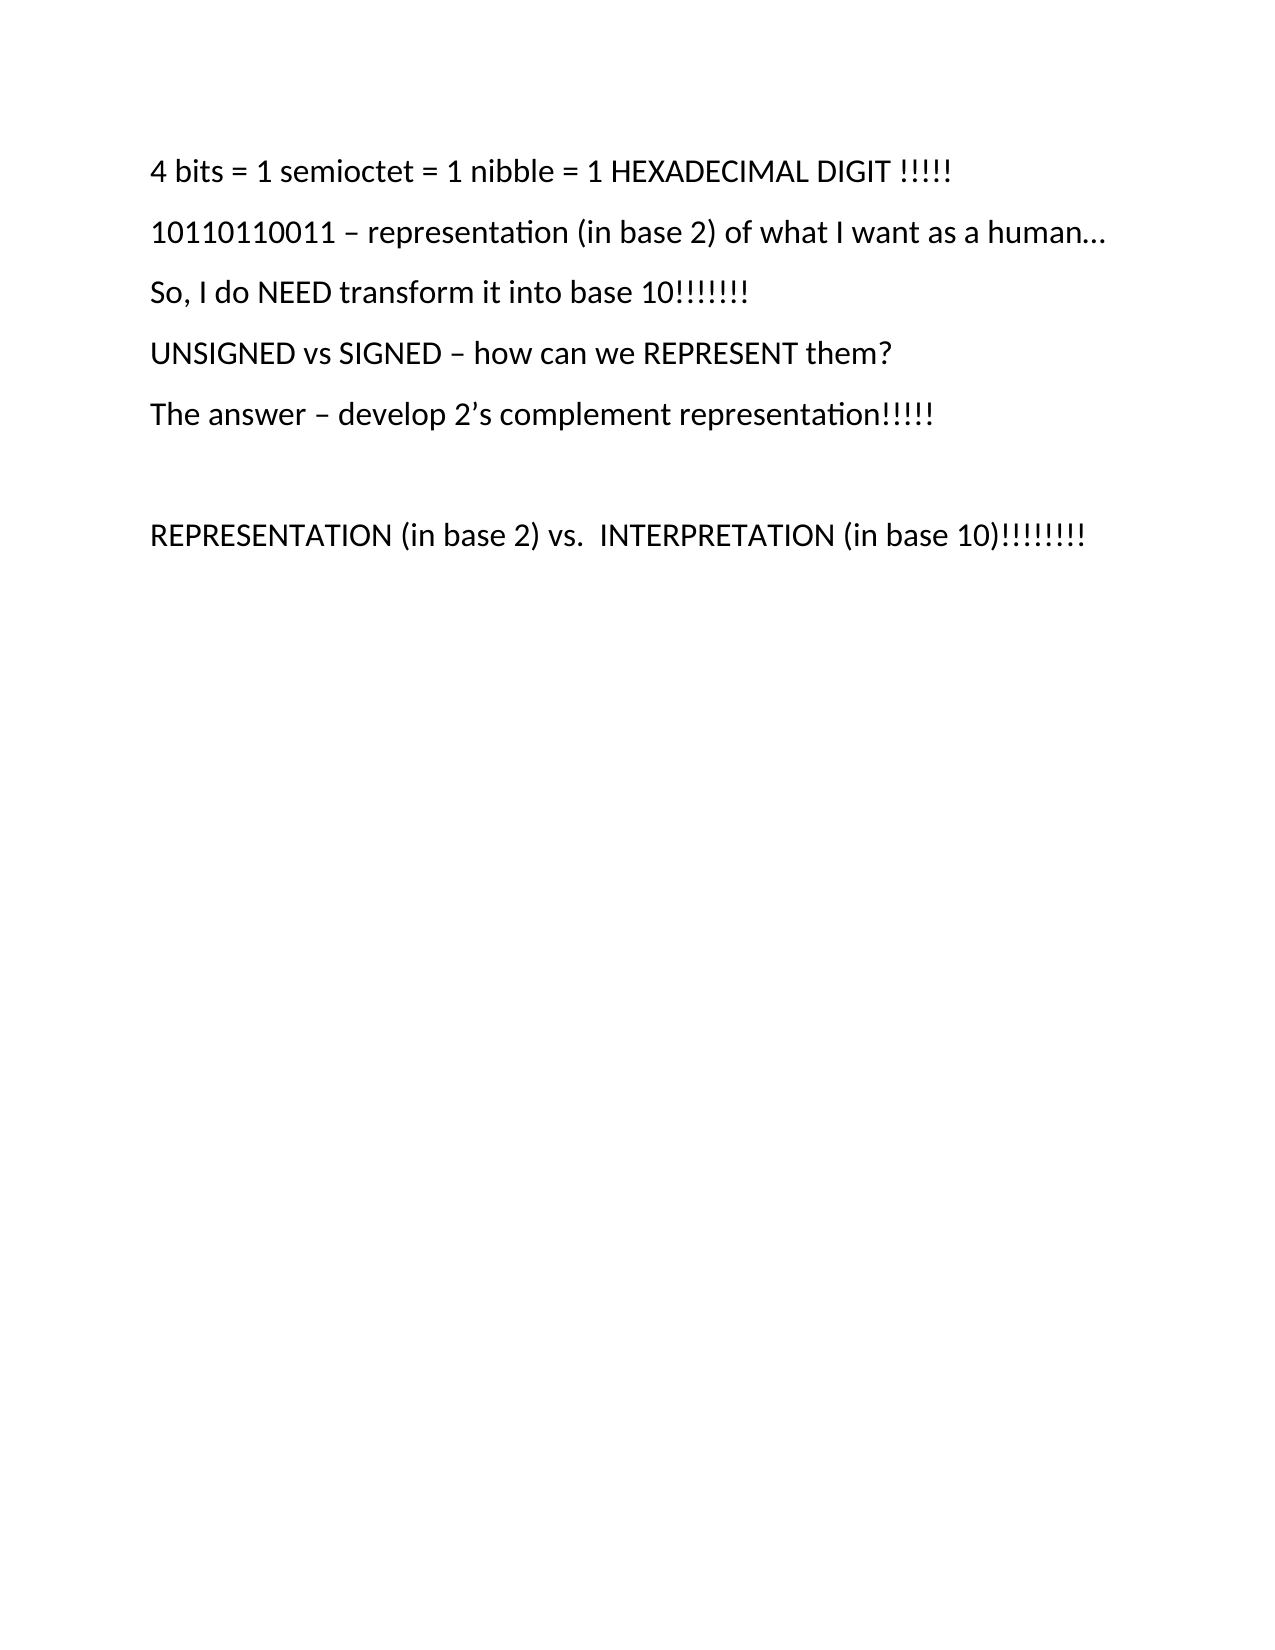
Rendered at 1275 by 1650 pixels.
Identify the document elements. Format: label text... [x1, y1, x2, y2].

text So, I do NEED transform it into base 10!!!!!!! [150, 271, 1125, 312]
text UNSIGNED vs SIGNED – how can we REPRESENT them? [150, 332, 1125, 373]
text The answer – develop 2’s complement representation!!!!! [150, 392, 1125, 433]
text REPRESENTATION (in base 2) vs. INTERPRETATION (in base 10)!!!!!!!! [150, 514, 1125, 554]
text 4 bits = 1 semioctet = 1 nibble = 1 HEXADECIMAL DIGIT !!!!! [150, 150, 1125, 191]
text 10110110011 – representation (in base 2) of what I want as a human… [150, 211, 1125, 251]
